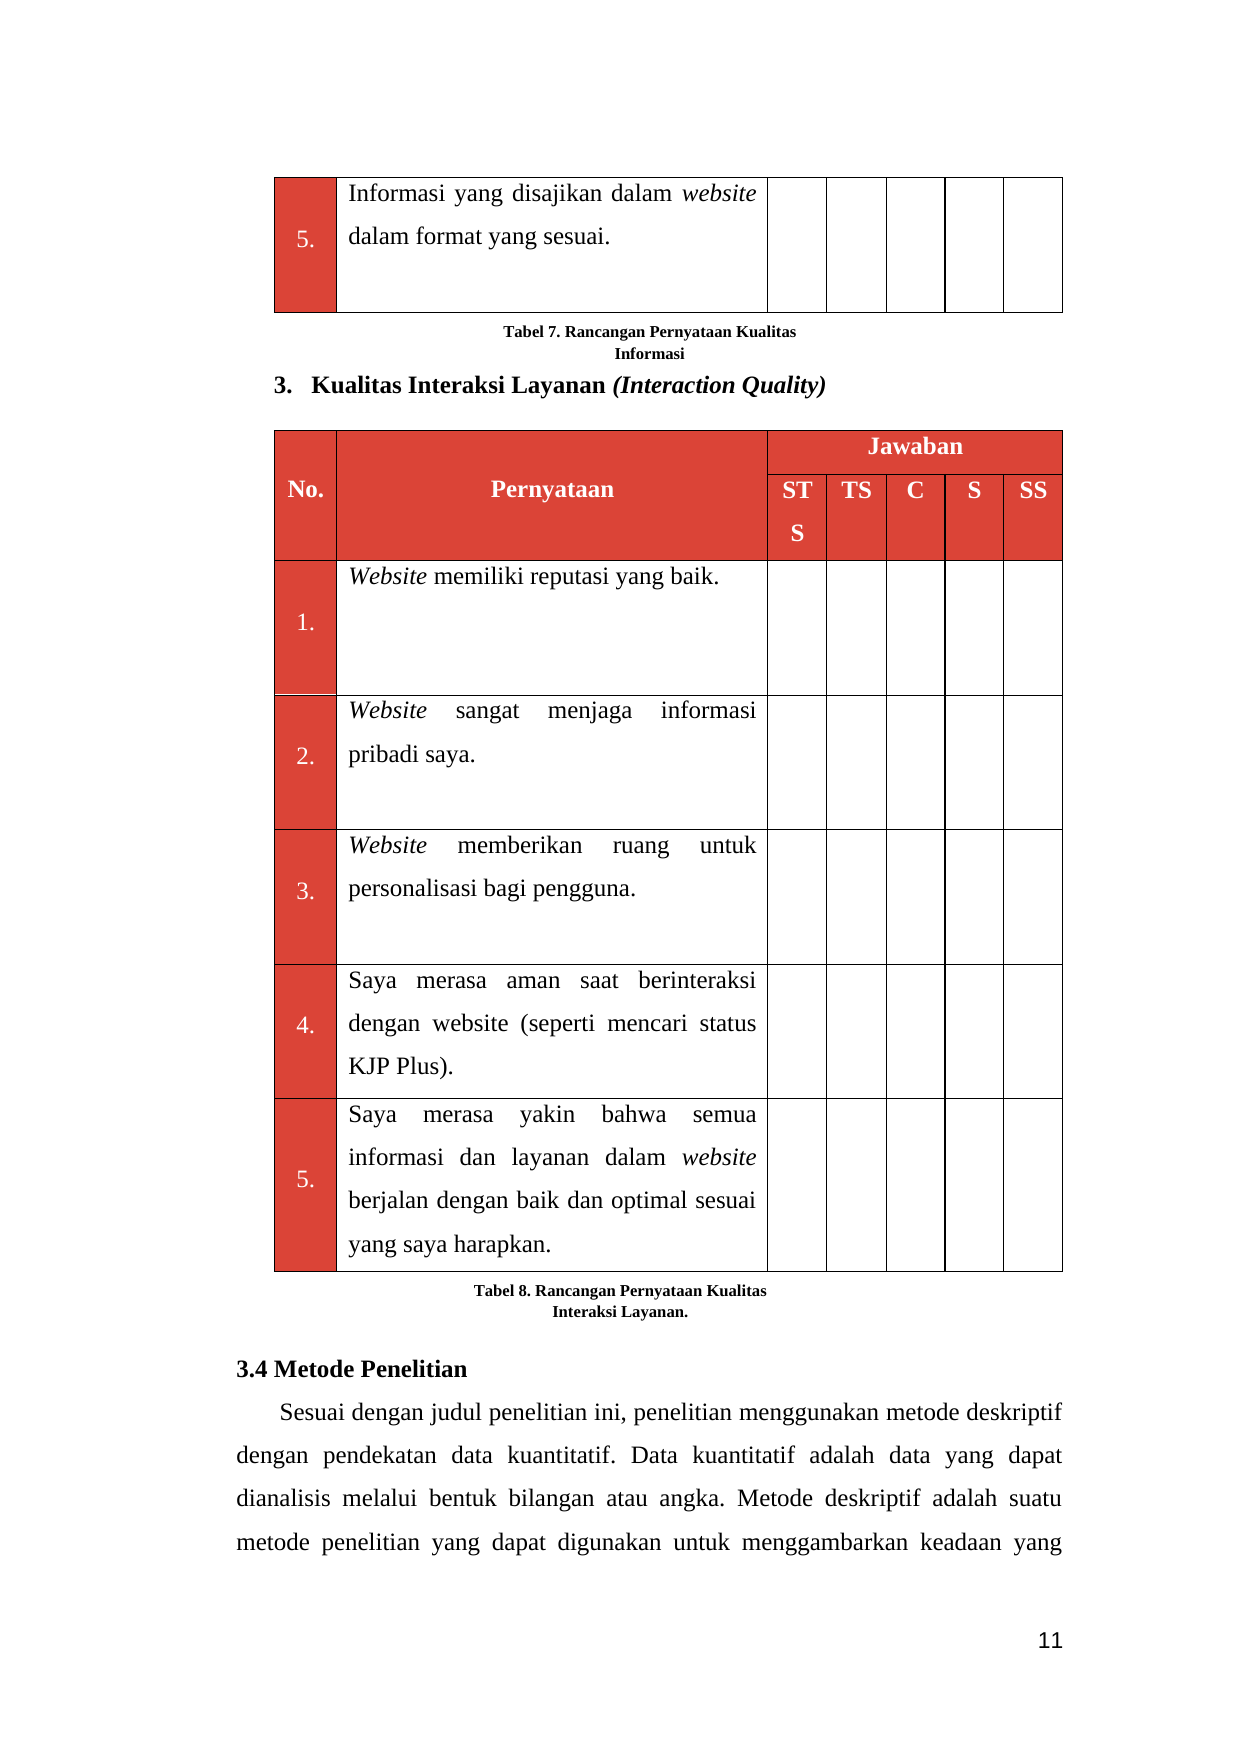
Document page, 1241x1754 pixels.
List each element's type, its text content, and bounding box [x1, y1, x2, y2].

table_cell 1. [275, 561, 336, 694]
table_cell [827, 561, 886, 694]
table_cell [1004, 561, 1062, 694]
table_cell [1004, 696, 1062, 829]
table_cell [946, 1099, 1003, 1271]
table_cell Website sangat menjaga informasi pribadi saya. [337, 696, 767, 829]
table_cell [946, 965, 1003, 1098]
table_cell [768, 1099, 826, 1271]
table_header Jawaban [768, 431, 1062, 474]
table_cell [827, 830, 886, 964]
table_cell [887, 965, 944, 1098]
table_cell [1004, 965, 1062, 1098]
table_cell Website memiliki reputasi yang baik. [337, 561, 767, 694]
table_cell [1004, 178, 1062, 312]
table_cell [1004, 1099, 1062, 1271]
table_cell Website memberikan ruang untuk personalisasi bagi pengguna. [337, 830, 767, 964]
table_cell [768, 696, 826, 829]
table_cell Informasi yang disajikan dalam website dalam format yang sesuai. [337, 178, 767, 312]
table_cell [827, 965, 886, 1098]
table_cell [887, 561, 944, 694]
table_cell [768, 178, 826, 312]
table_header Pernyataan [337, 431, 767, 560]
table_cell C [887, 475, 944, 560]
subtitle 3.4 Metode Penelitian [236, 1354, 1063, 1383]
table_cell [827, 1099, 886, 1271]
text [236, 1397, 1063, 1555]
table_cell [887, 178, 944, 312]
table_cell [827, 696, 886, 829]
table_cell [768, 965, 826, 1098]
table_cell Saya merasa yakin bahwa semua informasi dan layanan dalam website berjalan dengan baik dan optimal sesuai yang saya harapkan. [337, 1099, 767, 1271]
list Kualitas Interaksi Layanan (Interaction Quality) [274, 370, 1063, 399]
table_cell [768, 830, 826, 964]
table_cell [768, 561, 826, 694]
table_cell [946, 830, 1003, 964]
table_cell 4. [275, 965, 336, 1098]
table_cell SS [1004, 475, 1062, 560]
table_cell 3. [275, 830, 336, 964]
table_cell [887, 696, 944, 829]
table_cell 5. [275, 178, 336, 312]
table_cell 5. [275, 1099, 336, 1271]
table_cell [946, 178, 1003, 312]
table_cell [887, 1099, 944, 1271]
table_cell STS [768, 475, 826, 560]
table_cell Saya merasa aman saat berinteraksi dengan website (seperti mencari status KJP Plus). [337, 965, 767, 1098]
table_cell [827, 178, 886, 312]
table_header No. [275, 431, 336, 560]
table_cell 2. [275, 696, 336, 829]
table_cell [946, 696, 1003, 829]
table_cell S [946, 475, 1003, 560]
table_cell [946, 561, 1003, 694]
table_cell [1004, 830, 1062, 964]
table_cell TS [827, 475, 886, 560]
table_cell [887, 830, 944, 964]
